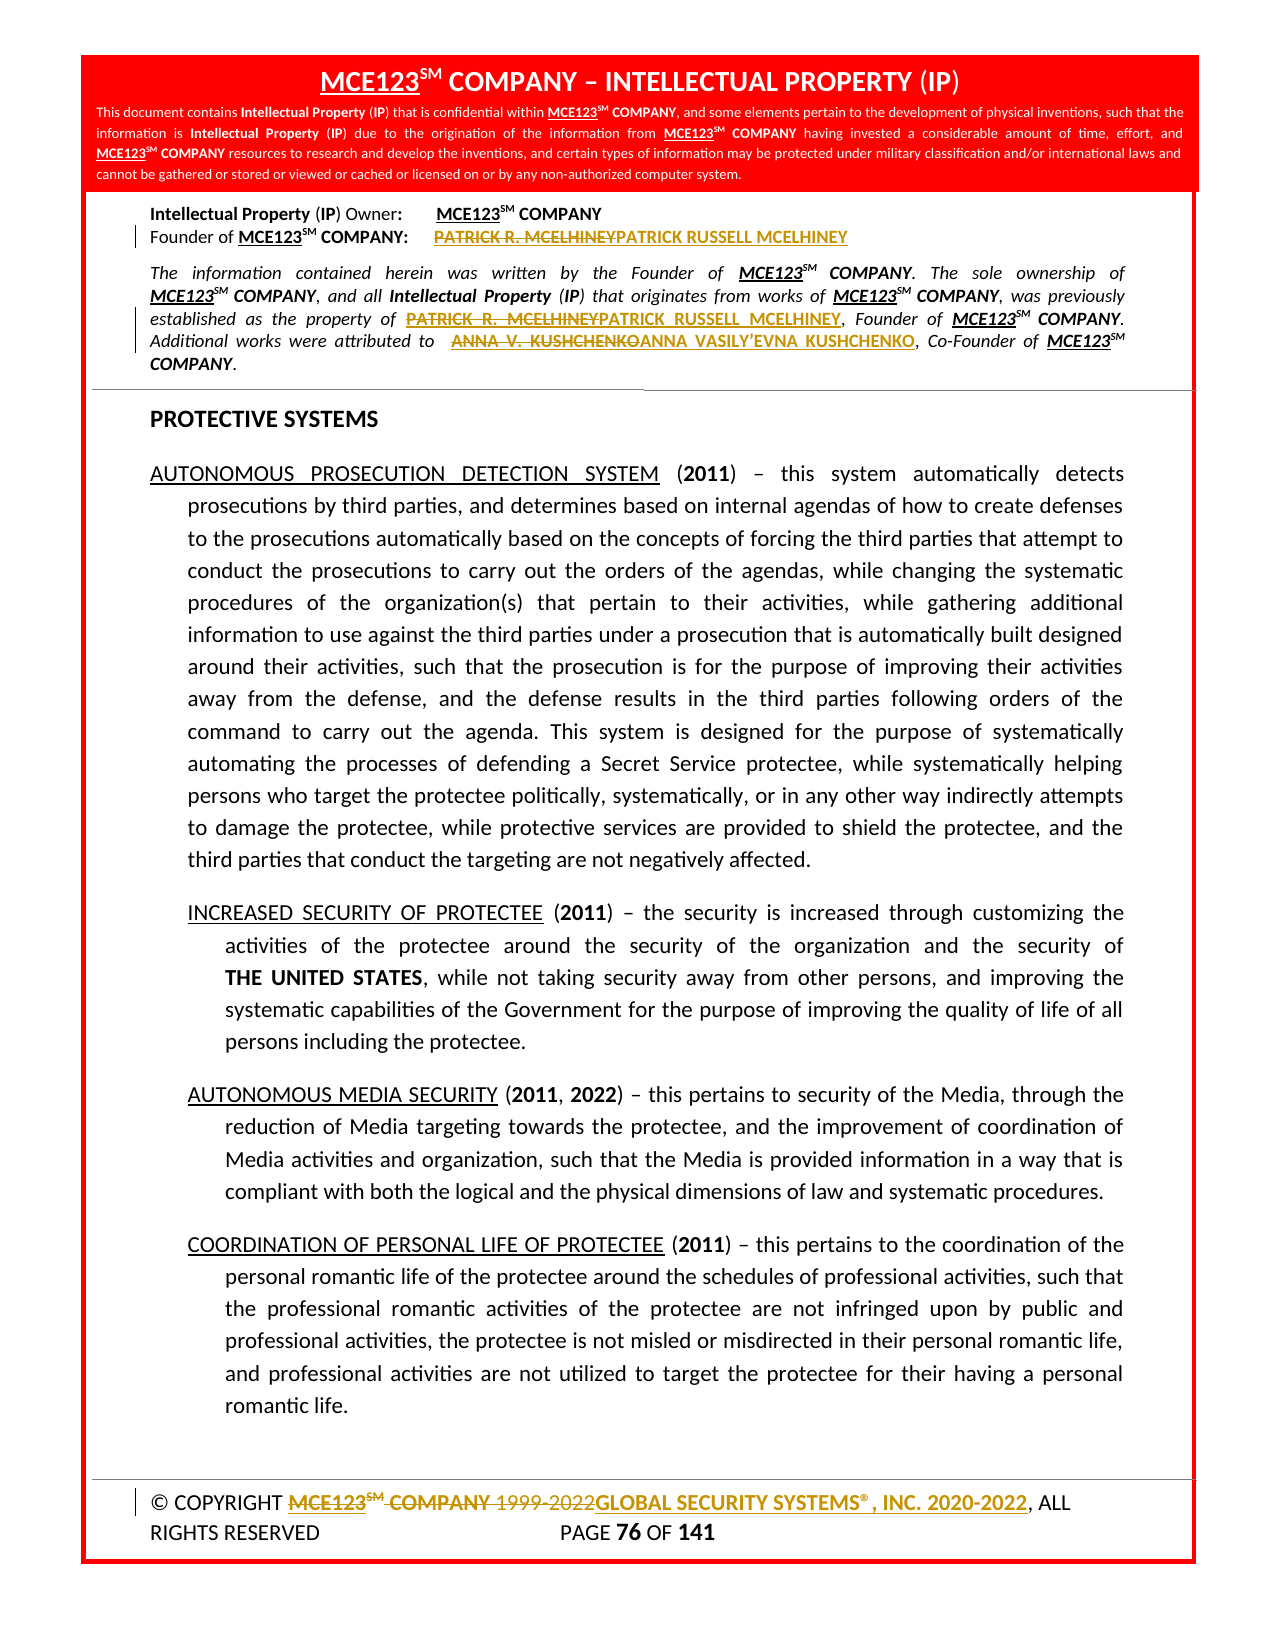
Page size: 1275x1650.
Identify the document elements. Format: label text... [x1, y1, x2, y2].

text PROTECTIVE SYSTEMS [150, 403, 1125, 434]
text COORDINATION OF PERSONAL LIFE OF PROTECTEE (2011) – this pertains to the coordination of the personal romantic life of the protectee around the schedules of professional activities, such that the professional romantic activities of the protectee are not infringed upon by public and professional activities, the protectee is not misled or misdirected in their personal romantic life, and professional activities are not utilized to target the protectee for their having a personal romantic life. [187, 1230, 1125, 1419]
text INCREASED SECURITY OF PROTECTEE (2011) – the security is increased through customizing the activities of the protectee around the security of the organization and the security of THE UNITED STATES, while not taking security away from other persons, and improving the systematic capabilities of the Government for the purpose of improving the quality of life of all persons including the protectee. [187, 898, 1125, 1055]
text AUTONOMOUS PROSECUTION DETECTION SYSTEM (2011) – this system automatically detects prosecutions by third parties, and determines based on internal agendas of how to create defenses to the prosecutions automatically based on the concepts of forcing the third parties that attempt to conduct the prosecutions to carry out the orders of the agendas, while changing the systematic procedures of the organization(s) that pertain to their activities, while gathering additional information to use against the third parties under a prosecution that is automatically built designed around their activities, such that the prosecution is for the purpose of improving their activities away from the defense, and the defense results in the third parties following orders of the command to carry out the agenda. This system is designed for the purpose of systematically automating the processes of defending a Secret Service protectee, while systematically helping persons who target the protectee politically, systematically, or in any other way indirectly attempts to damage the protectee, while protective services are provided to shield the protectee, and the third parties that conduct the targeting are not negatively affected. [150, 459, 1125, 873]
text AUTONOMOUS MEDIA SECURITY (2011, 2022) – this pertains to security of the Media, through the reduction of Media targeting towards the protectee, and the improvement of coordination of Media activities and organization, such that the Media is provided information in a way that is compliant with both the logical and the physical dimensions of law and systematic procedures. [187, 1080, 1125, 1205]
